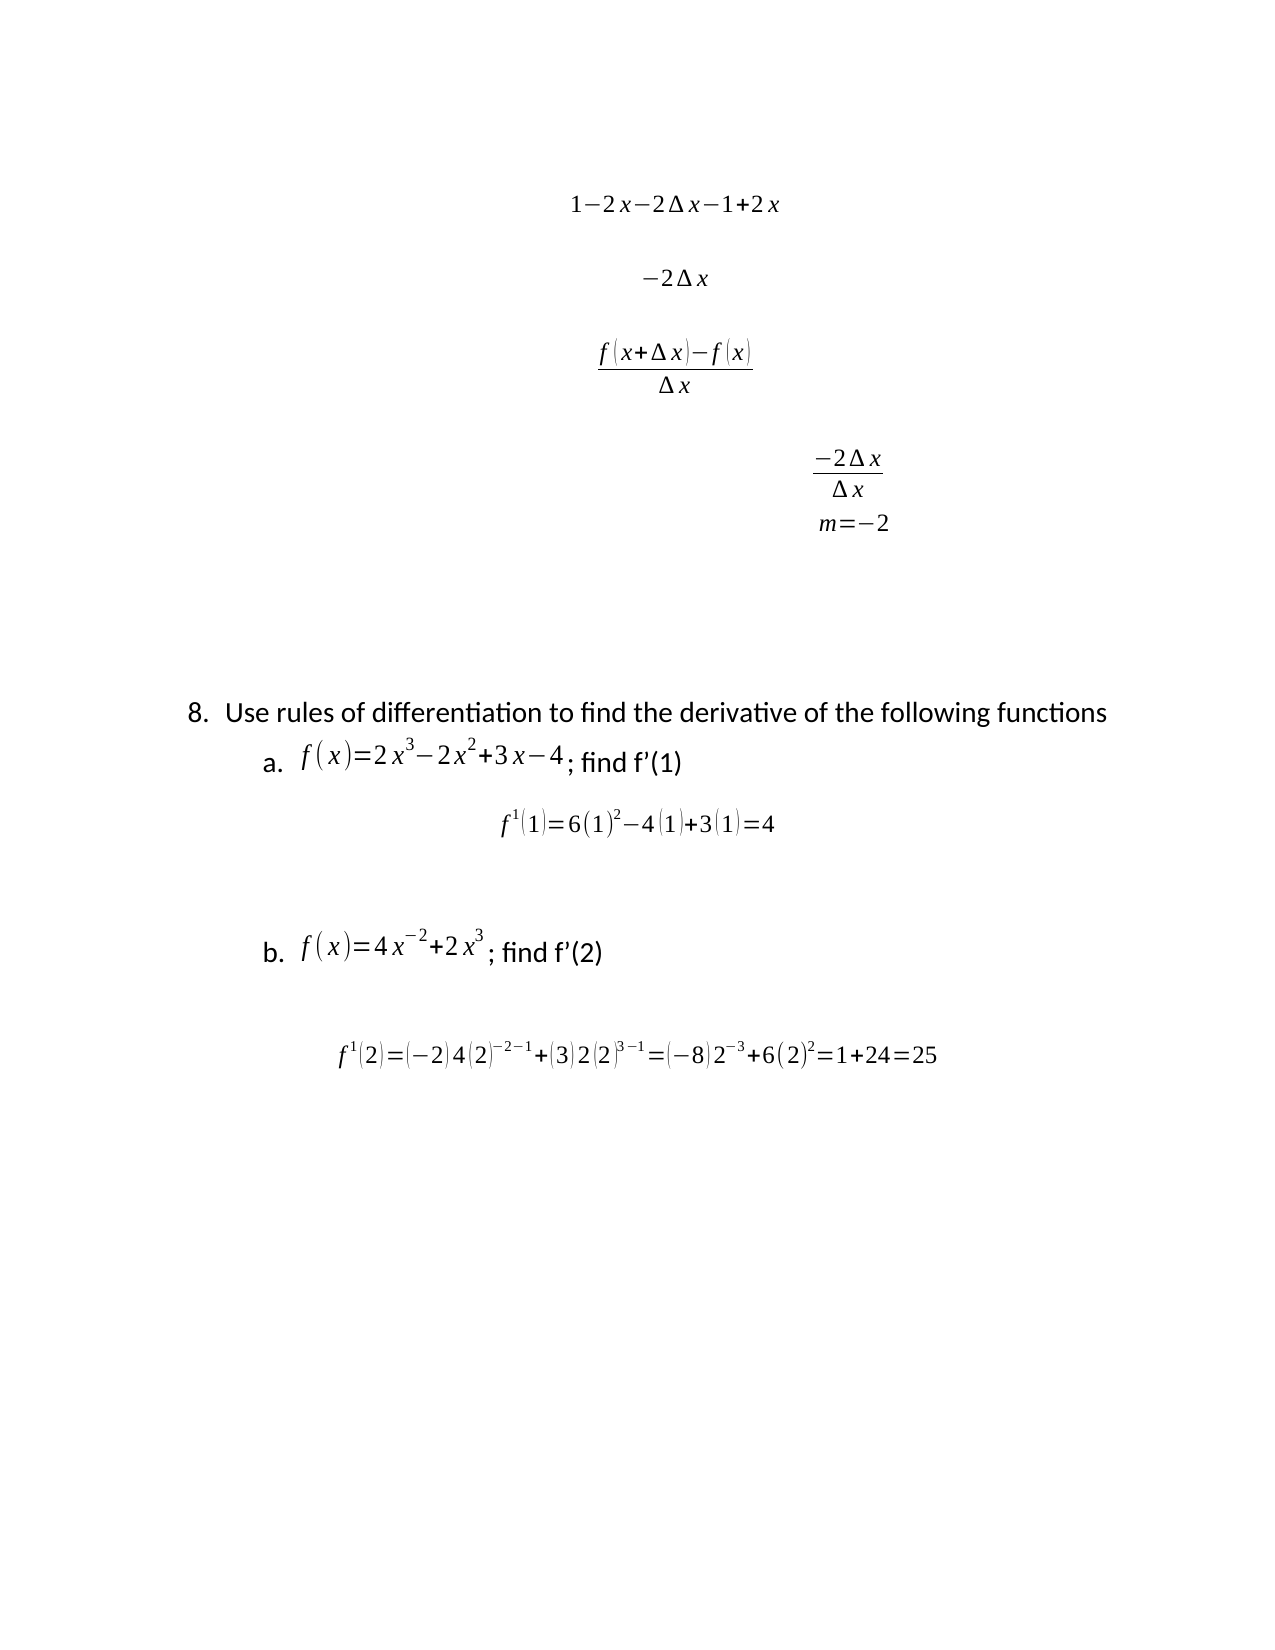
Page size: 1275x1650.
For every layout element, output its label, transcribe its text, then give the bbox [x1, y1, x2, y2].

list ; find f’(2) [262, 925, 1125, 970]
list ; find f’(1) [262, 735, 1125, 779]
list Use rules of differentiation to find the derivative of the following functions [187, 694, 1125, 729]
